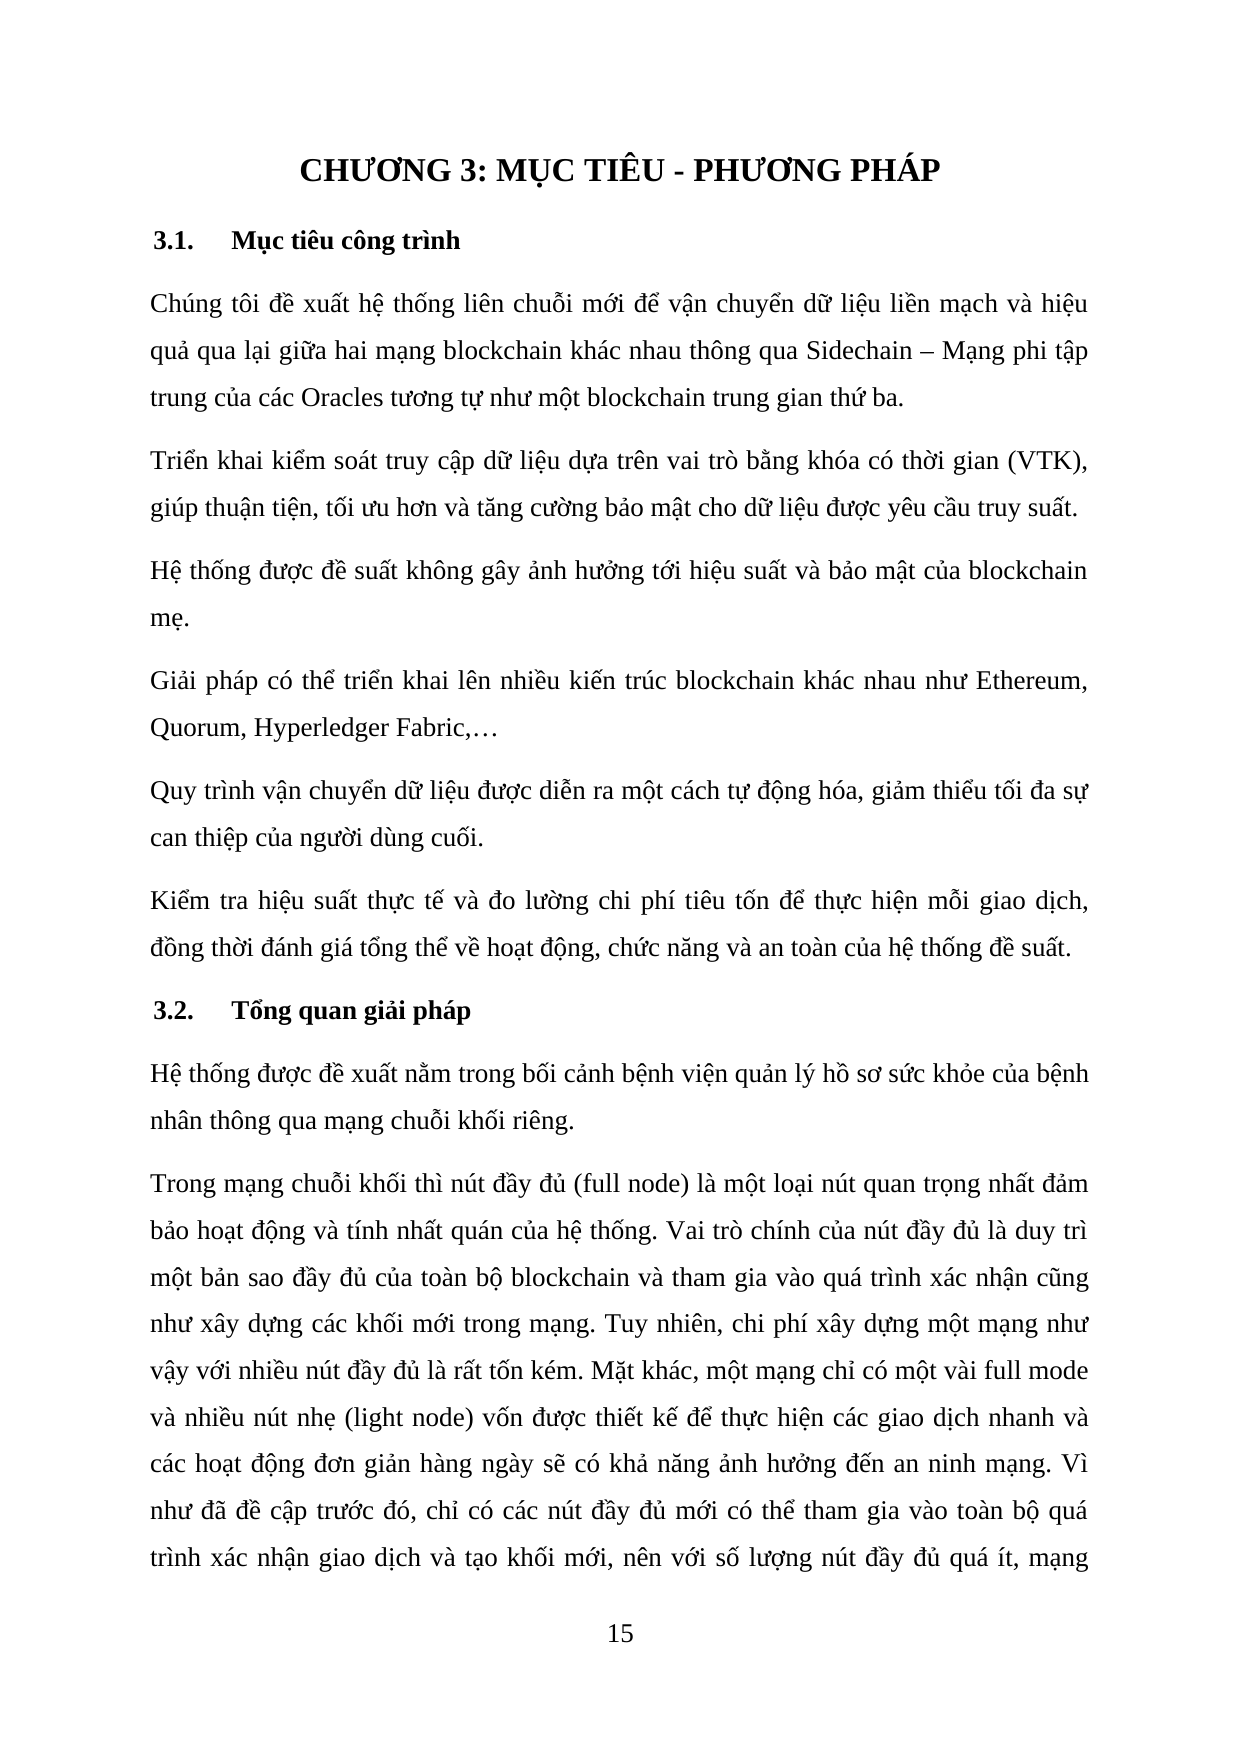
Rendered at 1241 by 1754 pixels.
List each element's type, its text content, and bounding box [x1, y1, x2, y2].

text Giải pháp có thể triển khai lên nhiều kiến trúc blockchain khác nhau như Ethereum, Quorum, Hyperledger Fabric,… [150, 664, 1090, 742]
list Tổng quan giải pháp [194, 994, 1090, 1025]
text Chúng tôi đề xuất hệ thống liên chuỗi mới để vận chuyển dữ liệu liền mạch và hiệu quả qua lại giữa hai mạng blockchain khác nhau thông qua Sidechain – Mạng phi tập trung của các Oracles tương tự như một blockchain trung gian thứ ba. [150, 287, 1090, 412]
text Hệ thống được đề xuất nằm trong bối cảnh bệnh viện quản lý hồ sơ sức khỏe của bệnh nhân thông qua mạng chuỗi khối riêng. [150, 1057, 1090, 1135]
text CHƯƠNG 3: MỤC TIÊU - PHƯƠNG PHÁP [150, 150, 1090, 188]
list Mục tiêu công trình [194, 224, 1090, 255]
text Kiểm tra hiệu suất thực tế và đo lường chi phí tiêu tốn để thực hiện mỗi giao dịch, đồng thời đánh giá tổng thể về hoạt động, chức năng và an toàn của hệ thống đề suất. [150, 884, 1090, 962]
text Quy trình vận chuyển dữ liệu được diễn ra một cách tự động hóa, giảm thiểu tối đa sự can thiệp của người dùng cuối. [150, 774, 1090, 852]
text Hệ thống được đề suất không gây ảnh hưởng tới hiệu suất và bảo mật của blockchain mẹ. [150, 554, 1090, 632]
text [150, 1167, 1090, 1572]
text Triển khai kiểm soát truy cập dữ liệu dựa trên vai trò bằng khóa có thời gian (VTK), giúp thuận tiện, tối ưu hơn và tăng cường bảo mật cho dữ liệu được yêu cầu truy suất. [150, 444, 1090, 522]
